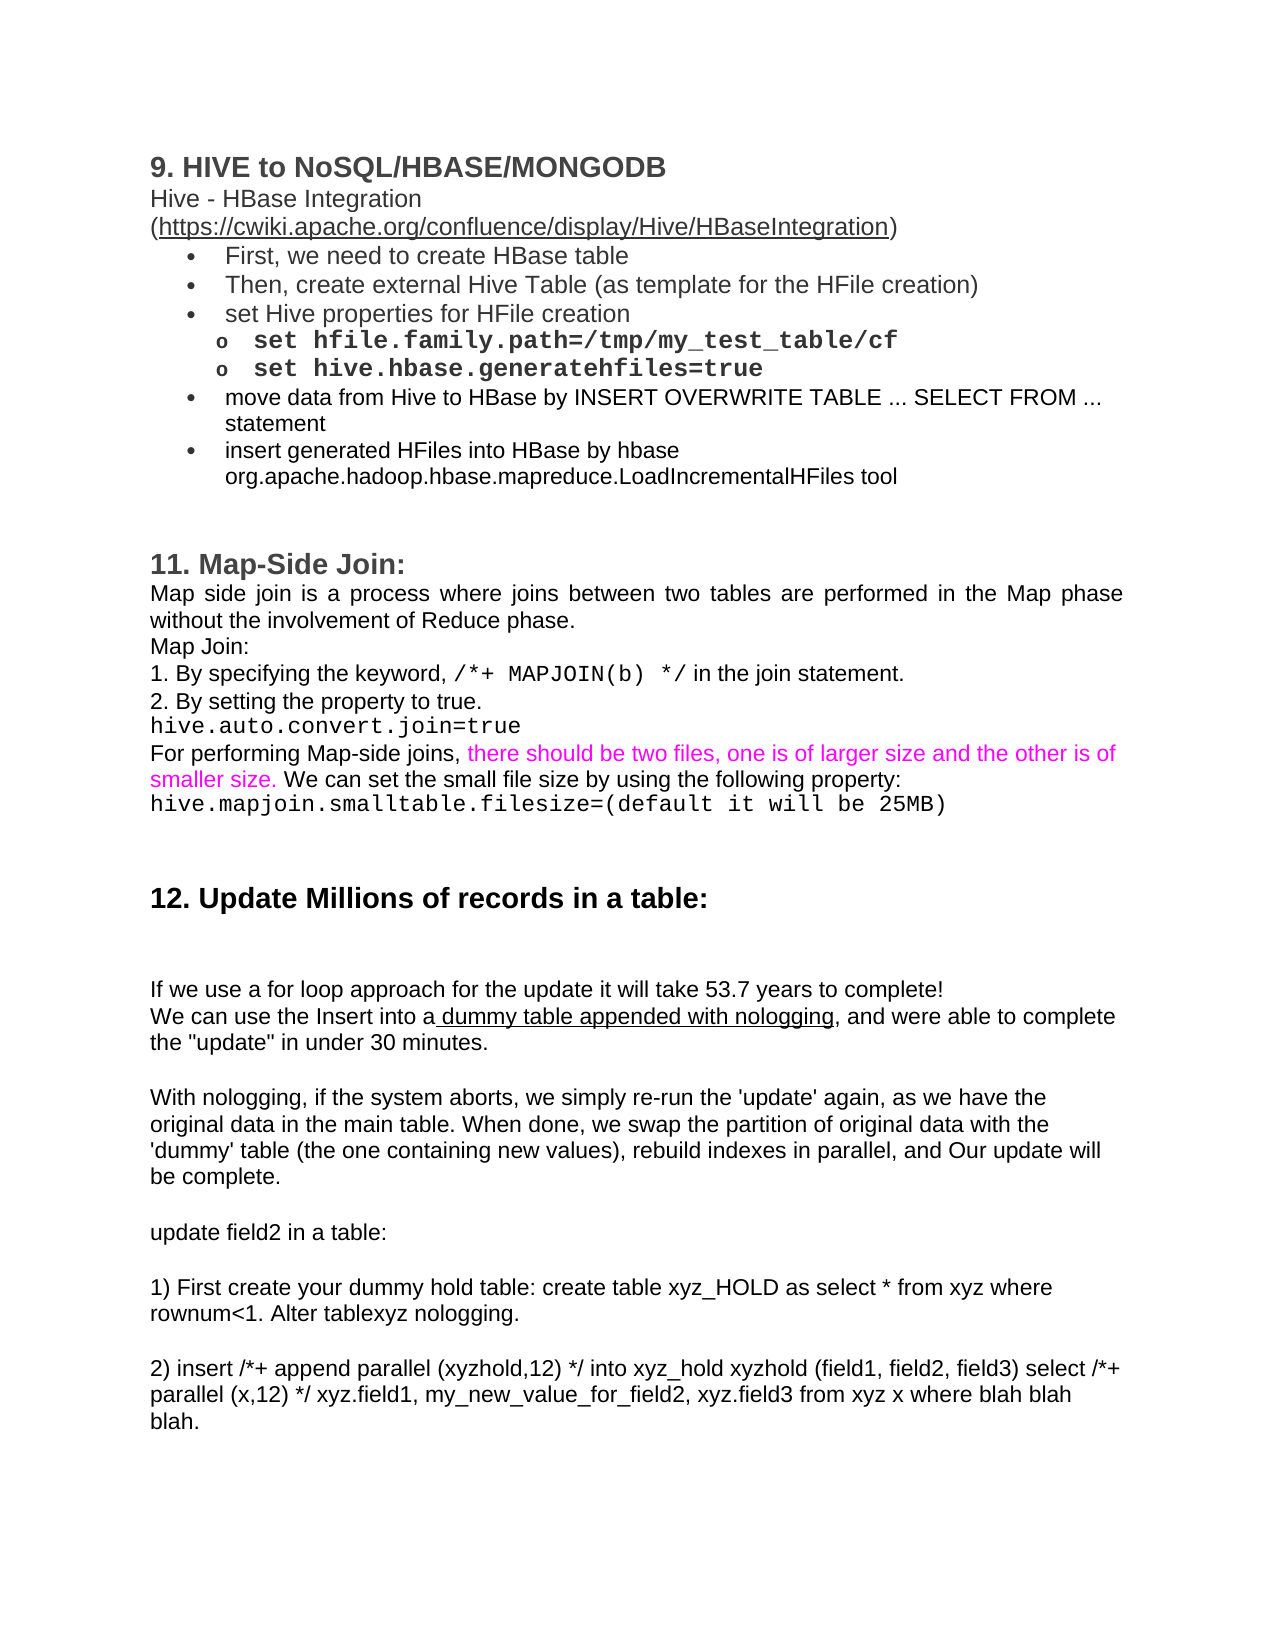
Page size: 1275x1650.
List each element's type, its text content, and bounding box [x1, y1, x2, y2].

text update field2 in a table: [150, 1218, 1125, 1245]
list set hive.hbase.generatehfiles=true [216, 356, 1125, 384]
text Hive - HBase Integration (https://cwiki.apache.org/confluence/display/Hive/HBaseIntegration) [150, 183, 1125, 241]
list insert generated HFiles into HBase by hbase org.apache.hadoop.hbase.mapreduce.LoadIncrementalHFiles tool [187, 437, 1125, 489]
text Map Join: [150, 633, 1125, 659]
list set hfile.family.path=/tmp/my_test_table/cf [216, 327, 1125, 356]
text With nologging, if the system aborts, we simply re-run the 'update' again, as we have the original data in the main table. When done, we swap the partition of original data with the 'dummy' table (the one containing new values), rebuild indexes in parallel, and Our update will be complete. [150, 1084, 1125, 1190]
text 1) First create your dummy hold table: create table xyz_HOLD as select * from xyz where rownum<1. Alter tablexyz nologging. [150, 1273, 1125, 1326]
text 1. By specifying the keyword, /*+ MAPJOIN(b) */ in the join statement. [150, 659, 1125, 688]
text We can use the Insert into a dummy table appended with nologging, and were able to complete the "update" in under 30 minutes. [150, 1003, 1125, 1056]
list First, we need to create HBase table [187, 241, 1125, 270]
list Then, create external Hive Table (as template for the HFile creation) [187, 270, 1125, 298]
text 2. By setting the property to true. [150, 688, 1125, 714]
text Map side join is a process where joins between two tables are performed in the Map phase without the involvement of Reduce phase. [150, 580, 1125, 633]
text hive.mapjoin.smalltable.filesize=(default it will be 25MB) [150, 793, 1125, 819]
list set Hive properties for HFile creation [187, 298, 1125, 327]
text 12. Update Millions of records in a table: [150, 881, 1125, 914]
text 11. Map-Side Join: [150, 547, 1125, 580]
text If we use a for loop approach for the update it will take 53.7 years to complete! [150, 976, 1125, 1003]
list move data from Hive to HBase by INSERT OVERWRITE TABLE ... SELECT FROM ... statement [187, 384, 1125, 437]
text 9. HIVE to NoSQL/HBASE/MONGODB [150, 150, 1125, 183]
text hive.auto.convert.join=true [150, 714, 1125, 740]
text For performing Map-side joins, there should be two files, one is of larger size and the other is of smaller size. We can set the small file size by using the following property: [150, 740, 1125, 793]
text 2) insert /*+ append parallel (xyzhold,12) */ into xyz_hold xyzhold (field1, field2, field3) select /*+ parallel (x,12) */ xyz.field1, my_new_value_for_field2, xyz.field3 from xyz x where blah blah blah. [150, 1355, 1125, 1434]
